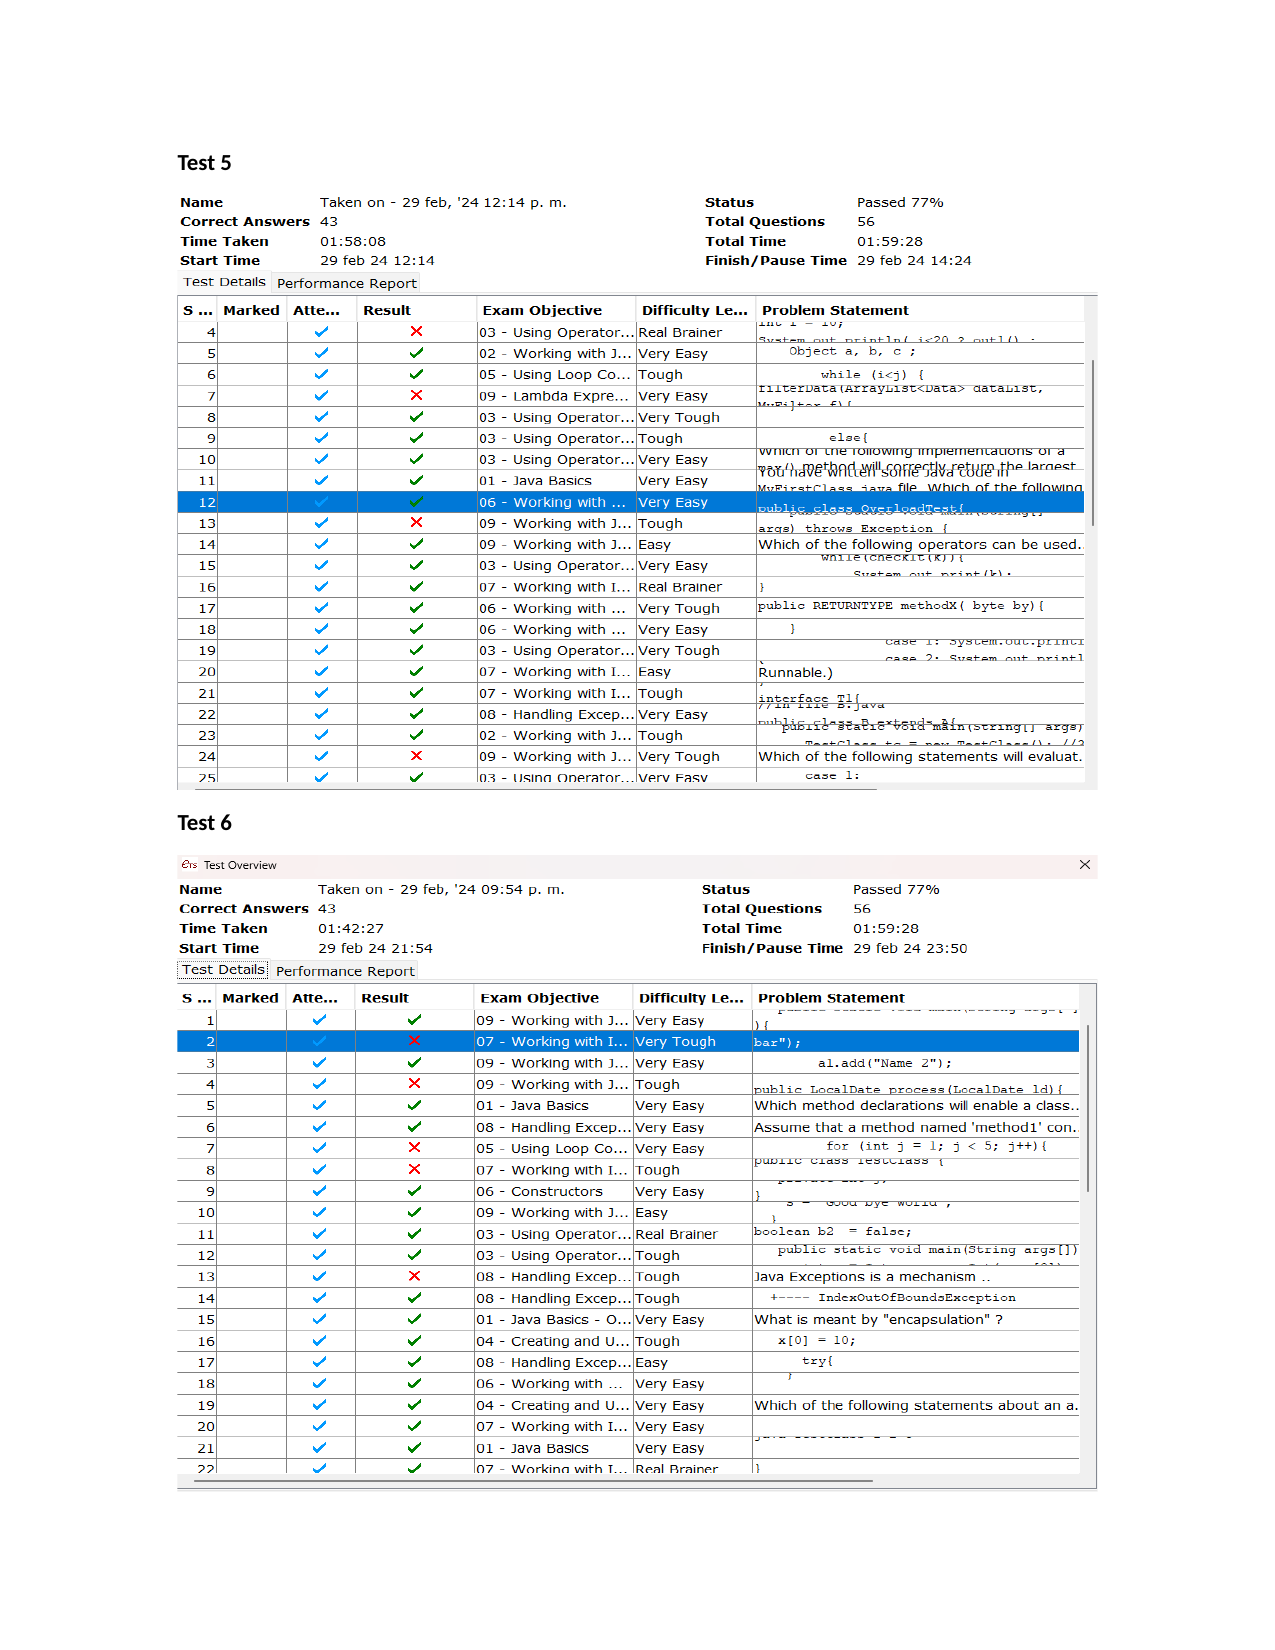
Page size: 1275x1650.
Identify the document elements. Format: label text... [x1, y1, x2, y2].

picture [177, 855, 1098, 1494]
picture [177, 194, 1098, 790]
text Test 5 [177, 148, 1098, 176]
text Test 6 [177, 808, 1098, 836]
